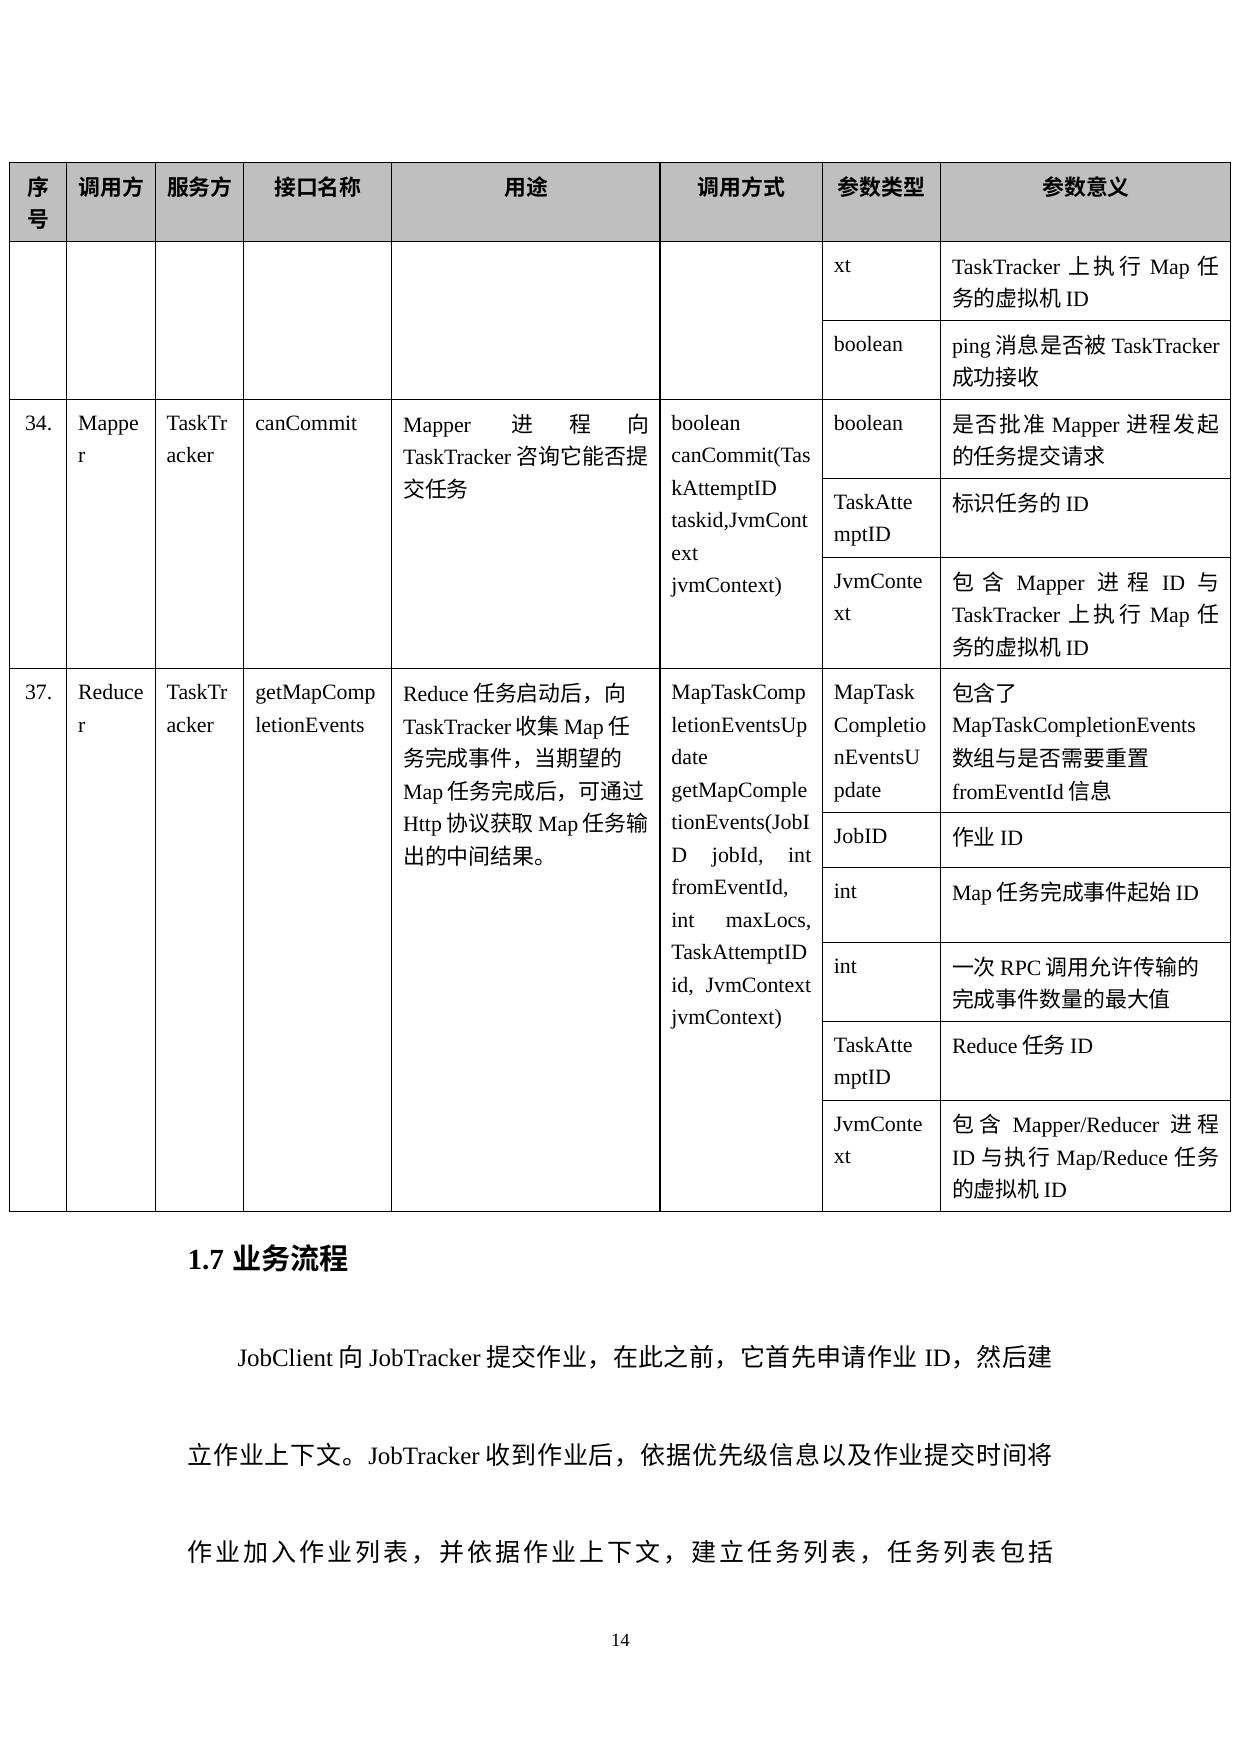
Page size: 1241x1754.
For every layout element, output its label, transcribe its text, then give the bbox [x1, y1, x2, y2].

table_cell getMapCompletionEvents [244, 669, 391, 1211]
table_cell 包含Mapper进程ID与TaskTracker上执行Map任务的虚拟机ID [941, 558, 1230, 668]
table_cell 一次RPC调用允许传输的完成事件数量的最大值 [941, 943, 1230, 1021]
table_cell Mapper进程向TaskTracker咨询它能否提交任务 [392, 400, 659, 668]
table_cell [10, 400, 66, 668]
table_cell 1 [10, 669, 66, 1211]
table_header 接口名称 [244, 163, 391, 241]
table_header 调用方式 [661, 163, 822, 241]
table_cell 作业ID [941, 813, 1230, 867]
table_cell ping消息是否被TaskTracker成功接收 [941, 321, 1230, 399]
subtitle 业务流程 [187, 1224, 1053, 1289]
table_cell MapTaskCompletionEventsUpdate [823, 669, 940, 812]
table_header 参数意义 [941, 163, 1230, 241]
table_cell JobID [823, 813, 940, 867]
table_cell Reduce任务ID [941, 1022, 1230, 1099]
table_cell TaskTracker [156, 400, 243, 668]
table_cell 标识任务的ID [941, 479, 1230, 557]
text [187, 1323, 1053, 1583]
table_header 用途 [392, 163, 659, 241]
table_cell Reduce任务启动后，向TaskTracker收集Map任务完成事件，当期望的Map任务完成后，可通过Http协议获取Map任务输出的中间结果。 [392, 669, 659, 1211]
table_cell boolean canCommit(TaskAttemptID taskid,JvmContext jvmContext) [661, 400, 822, 668]
table_cell Map任务完成事件起始ID [941, 868, 1230, 942]
table_header 调用方 [67, 163, 155, 241]
table_cell Mapper [67, 400, 155, 668]
table_cell 是否批准Mapper进程发起的任务提交请求 [941, 400, 1230, 478]
table_cell int [823, 868, 940, 942]
table_cell MapTaskCompletionEventsUpdate getMapCompletionEvents(JobID jobId, int fromEventId, int maxLocs, TaskAttemptID id, JvmContext jvmContext) [661, 669, 822, 1211]
table_header 参数类型 [823, 163, 940, 241]
table_header 序号 [10, 163, 66, 241]
table_cell TaskTracker [156, 669, 243, 1211]
table_cell TaskAttemptID [823, 1022, 940, 1099]
table_cell 包含Mapper进程ID与TaskTracker上执行Map任务的虚拟机ID [941, 242, 1230, 320]
table_cell Reducer [67, 669, 155, 1211]
table_cell JvmContext [823, 558, 940, 668]
table_cell JvmContext [823, 1101, 940, 1211]
table_cell boolean [823, 400, 940, 478]
table_cell TaskAttemptID [823, 479, 940, 557]
table_cell JvmContext [823, 242, 940, 320]
table_header 服务方 [156, 163, 243, 241]
table_cell canCommit [244, 400, 391, 668]
table_cell 包含了MapTaskCompletionEvents数组与是否需要重置fromEventId信息 [941, 669, 1230, 812]
table_cell 包含Mapper/Reducer进程ID与执行Map/Reduce任务的虚拟机ID [941, 1101, 1230, 1211]
table_cell int [823, 943, 940, 1021]
table_cell boolean [823, 321, 940, 399]
